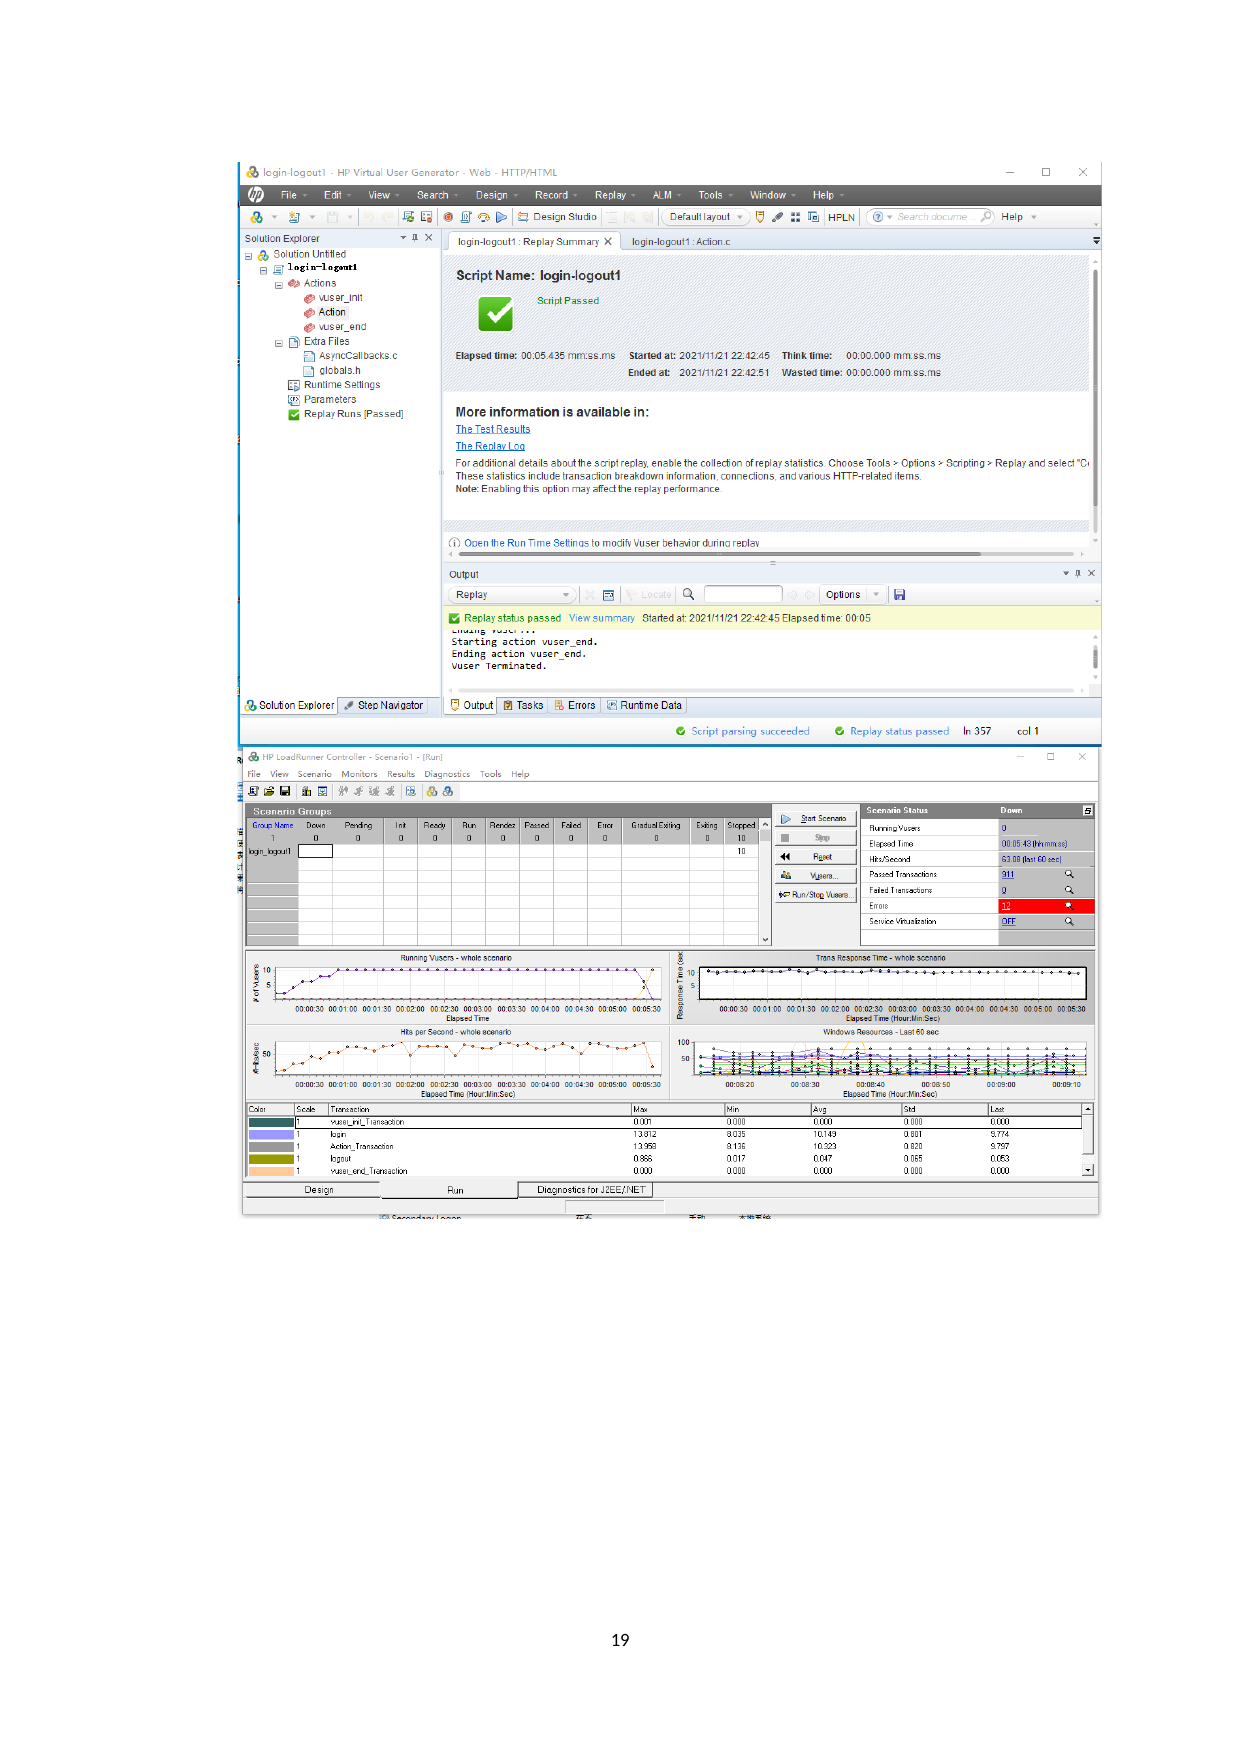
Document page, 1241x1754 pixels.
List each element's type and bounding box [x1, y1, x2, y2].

picture [237, 162, 1103, 1219]
